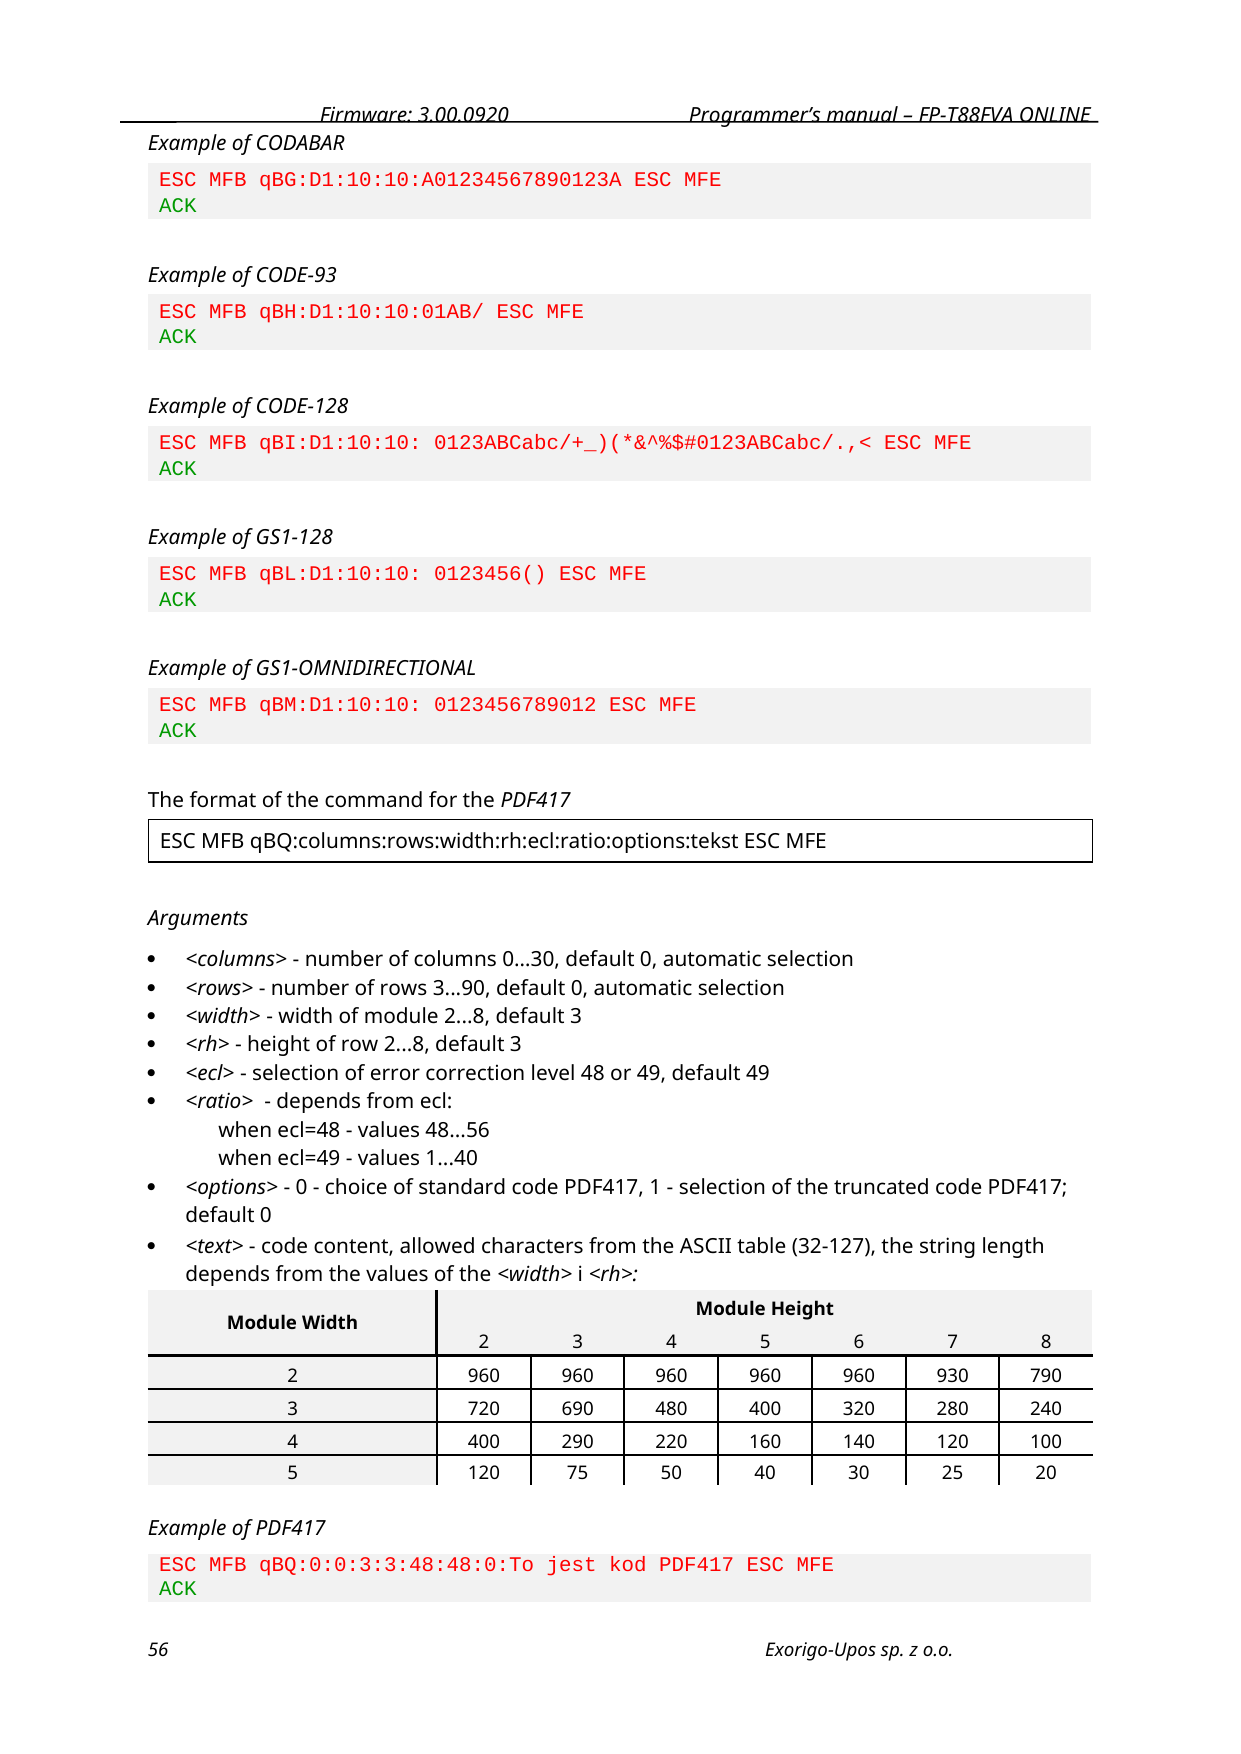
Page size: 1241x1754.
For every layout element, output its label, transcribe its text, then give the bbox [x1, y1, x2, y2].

list <columns> - number of columns 0…30, default 0, automatic selection [148, 944, 1092, 973]
list <rows> - number of rows 3...90, default 0, automatic selection [148, 973, 1092, 1001]
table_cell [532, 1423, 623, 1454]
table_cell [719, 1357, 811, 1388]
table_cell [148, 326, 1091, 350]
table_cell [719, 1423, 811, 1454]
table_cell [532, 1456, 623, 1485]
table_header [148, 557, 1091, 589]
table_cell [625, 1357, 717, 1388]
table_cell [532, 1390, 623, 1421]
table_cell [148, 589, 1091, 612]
text Example of CODE-128 [148, 391, 1092, 419]
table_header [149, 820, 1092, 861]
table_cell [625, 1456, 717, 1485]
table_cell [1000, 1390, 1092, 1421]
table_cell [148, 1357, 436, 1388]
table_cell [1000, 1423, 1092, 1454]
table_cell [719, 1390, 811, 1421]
text when ecl=49 - values 1...40 [213, 1143, 1092, 1172]
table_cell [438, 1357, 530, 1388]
text Example of CODE-93 [148, 260, 1092, 288]
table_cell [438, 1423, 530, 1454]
text when ecl=48 - values 48...56 [213, 1115, 1092, 1143]
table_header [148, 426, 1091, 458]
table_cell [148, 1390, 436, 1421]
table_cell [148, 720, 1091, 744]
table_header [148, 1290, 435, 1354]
text Arguments [148, 903, 1092, 932]
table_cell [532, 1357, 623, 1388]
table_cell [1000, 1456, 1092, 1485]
list <text> - code content, allowed characters from the ASCII table (32-127), the string length depends from the values of the <width> i <rh>: [148, 1231, 1092, 1288]
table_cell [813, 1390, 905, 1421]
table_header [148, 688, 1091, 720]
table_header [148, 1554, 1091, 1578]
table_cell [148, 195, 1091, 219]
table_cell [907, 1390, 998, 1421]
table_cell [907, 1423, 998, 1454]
text Example of PDF417 [148, 1513, 1092, 1542]
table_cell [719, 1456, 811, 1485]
text Example of GS1-OMNIDIRECTIONAL [148, 653, 1092, 682]
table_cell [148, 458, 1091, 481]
list <width> - width of module 2...8, default 3 [148, 1001, 1092, 1029]
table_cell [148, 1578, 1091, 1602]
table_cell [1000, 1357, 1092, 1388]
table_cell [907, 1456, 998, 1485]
list <ecl> - selection of error correction level 48 or 49, default 49 [148, 1058, 1092, 1086]
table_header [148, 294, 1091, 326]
text Example of GS1-128 [148, 522, 1092, 551]
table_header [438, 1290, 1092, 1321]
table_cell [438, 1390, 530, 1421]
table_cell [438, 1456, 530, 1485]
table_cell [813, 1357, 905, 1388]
list <ratio> - depends from ecl: [148, 1086, 1092, 1115]
list <rh> - height of row 2...8, default 3 [148, 1029, 1092, 1058]
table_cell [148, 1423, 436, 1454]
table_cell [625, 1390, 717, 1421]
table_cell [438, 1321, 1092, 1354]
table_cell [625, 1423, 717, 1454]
list <options> - 0 - choice of standard code PDF417, 1 - selection of the truncated code PDF417; default 0 [148, 1172, 1092, 1229]
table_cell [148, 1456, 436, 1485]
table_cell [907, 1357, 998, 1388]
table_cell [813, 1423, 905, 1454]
text The format of the command for the PDF417 [148, 785, 1092, 813]
text Example of CODABAR [148, 128, 1092, 157]
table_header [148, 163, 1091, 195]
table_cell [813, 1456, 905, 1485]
